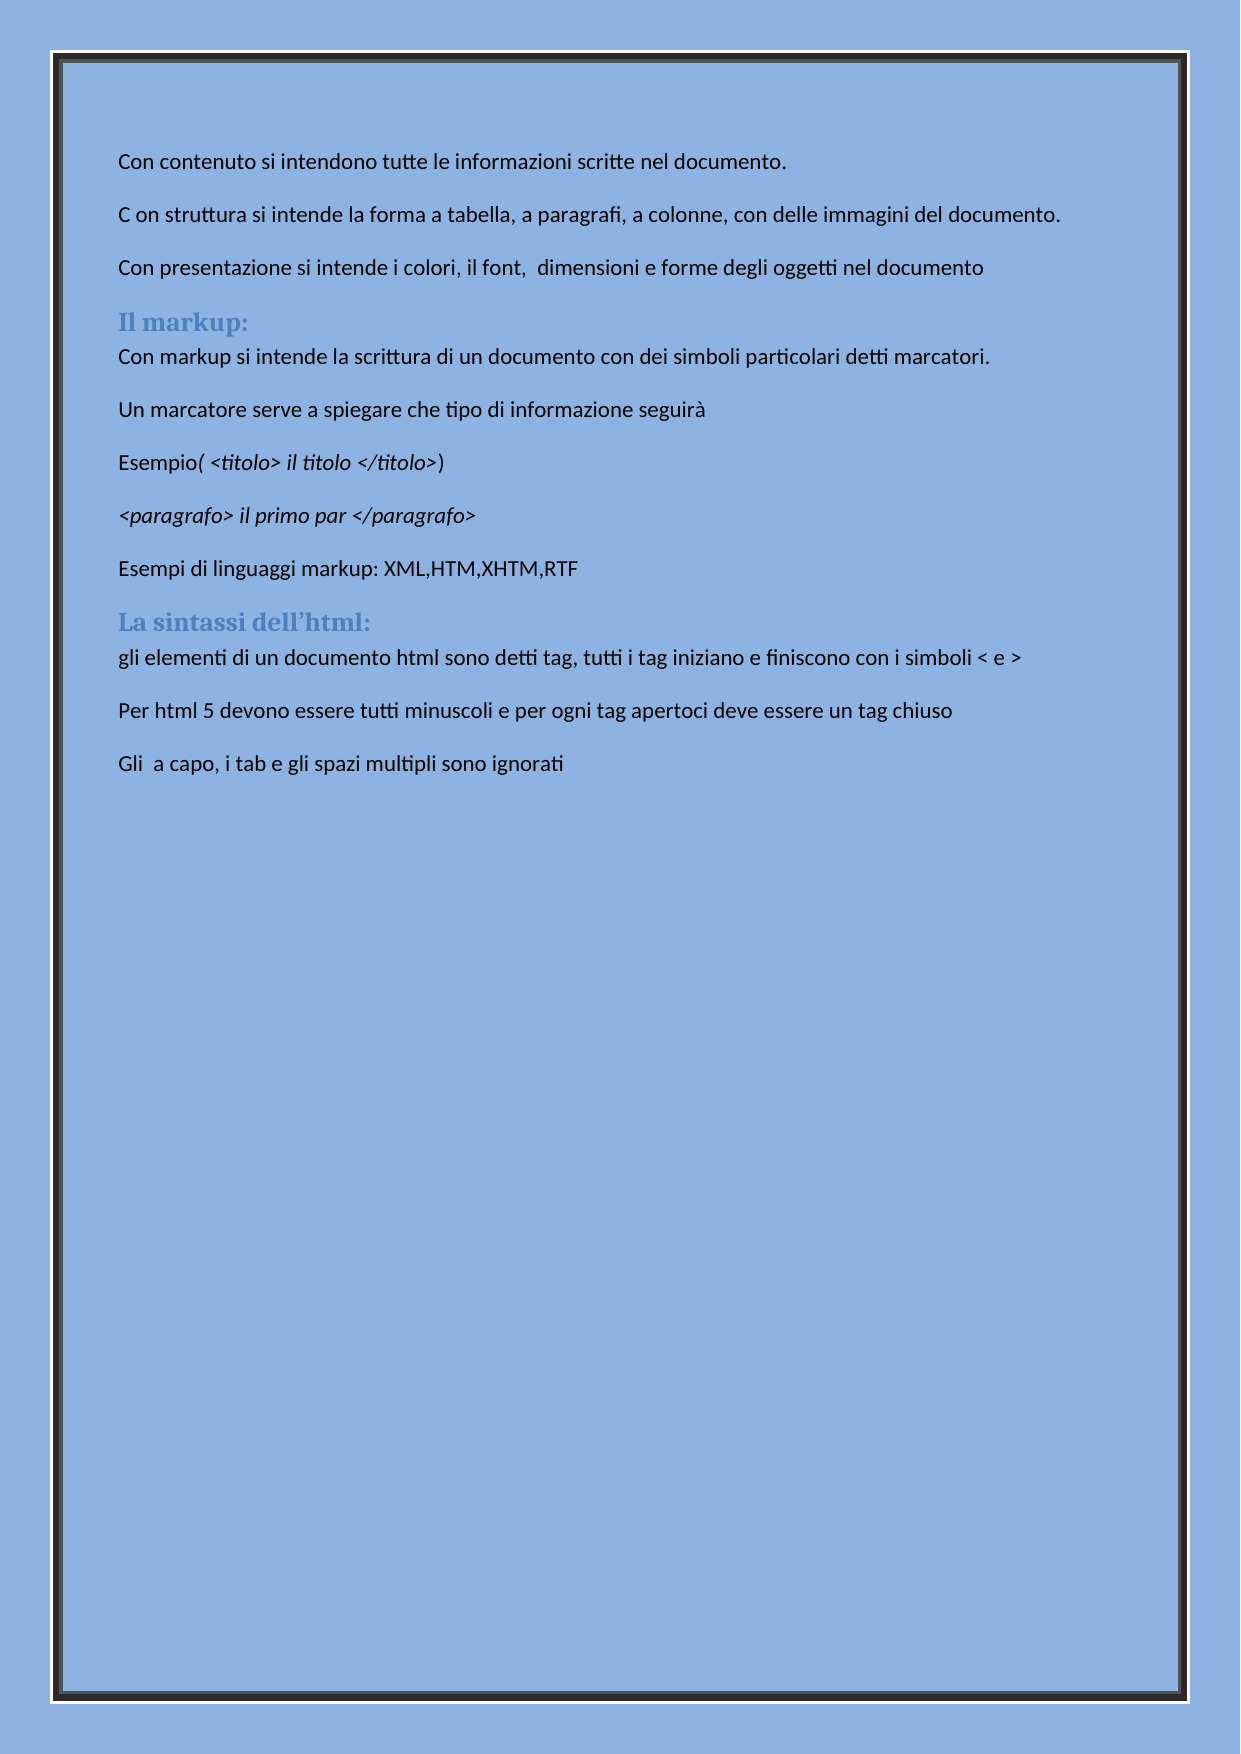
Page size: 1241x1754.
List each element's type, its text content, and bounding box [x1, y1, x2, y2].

text Con contenuto si intendono tutte le informazioni scritte nel documento. [118, 147, 1122, 176]
subtitle La sintassi dell’html: [118, 607, 1122, 638]
text <paragrafo> il primo par </paragrafo> [118, 501, 1122, 529]
text Un marcatore serve a spiegare che tipo di informazione seguirà [118, 395, 1122, 423]
text gli elementi di un documento html sono detti tag, tutti i tag iniziano e finiscono con i simboli < e > [118, 643, 1122, 671]
text Con presentazione si intende i colori, il font, dimensioni e forme degli oggetti nel documento [118, 253, 1122, 282]
text Per html 5 devono essere tutti minuscoli e per ogni tag apertoci deve essere un tag chiuso [118, 696, 1122, 724]
text Gli a capo, i tab e gli spazi multipli sono ignorati [118, 749, 1122, 777]
subtitle Il markup: [118, 307, 1122, 338]
text Esempio( <titolo> il titolo </titolo>) [118, 448, 1122, 476]
text Con markup si intende la scrittura di un documento con dei simboli particolari detti marcatori. [118, 342, 1122, 370]
text Esempi di linguaggi markup: XML,HTM,XHTM,RTF [118, 554, 1122, 582]
text C on struttura si intende la forma a tabella, a paragrafi, a colonne, con delle immagini del documento. [118, 201, 1122, 228]
